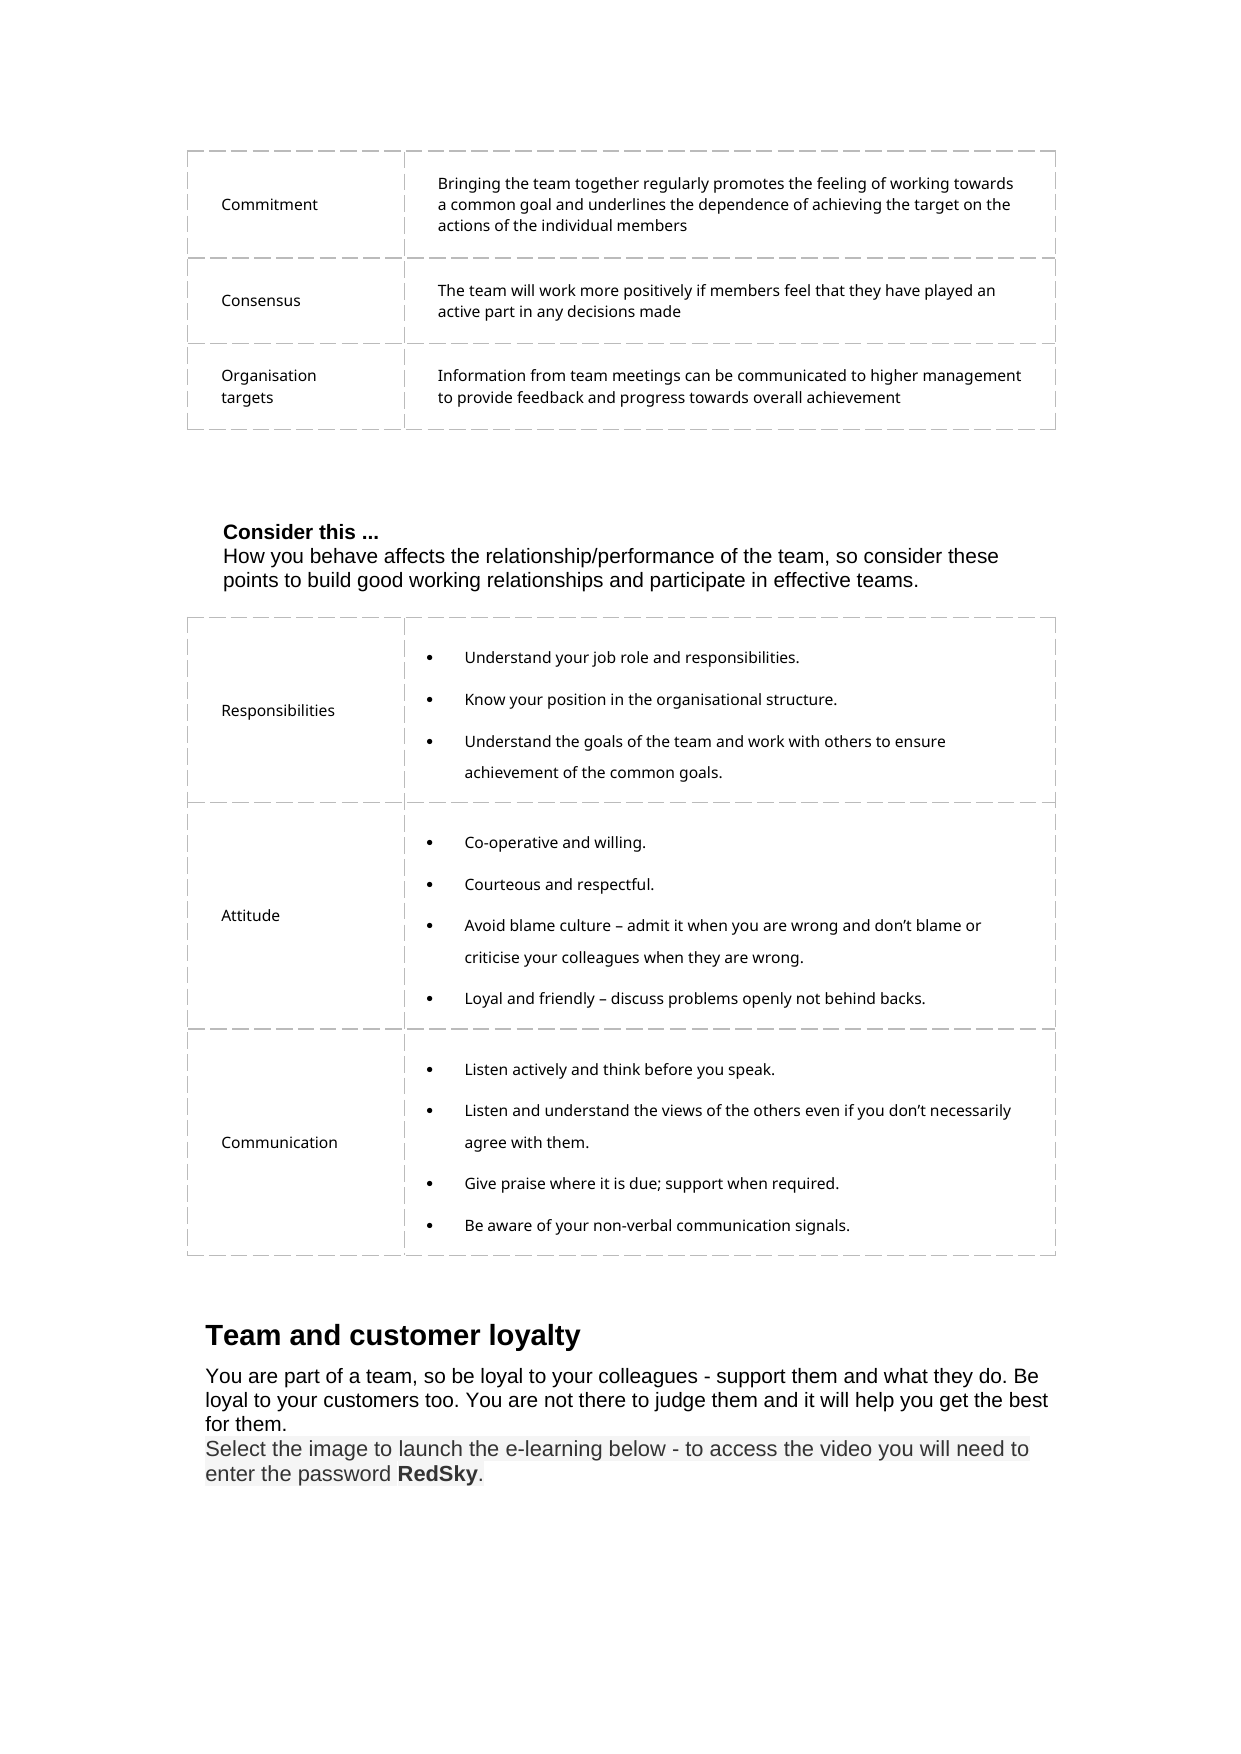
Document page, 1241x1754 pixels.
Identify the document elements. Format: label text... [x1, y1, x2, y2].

table_cell Attitude [188, 802, 404, 1028]
table_header Responsibilities [188, 617, 404, 802]
table_cell The team will work more positively if members feel that they have played an active part in any decisions made [404, 257, 1055, 343]
table_cell Organisation targets [188, 343, 404, 428]
table_header Understand your job role and responsibilities. Know your position in the organisational structure. Understand the goals of the team and work with others to ensure achievement of the common goals. [404, 617, 1055, 802]
table_cell Information from team meetings can be communicated to higher management to provide feedback and progress towards overall achievement [404, 343, 1055, 428]
text Team and customer loyalty [205, 1318, 1053, 1351]
table_cell Listen actively and think before you speak. Listen and understand the views of the others even if you don’t necessarily agree with them. Give praise where it is due; support when required. Be aware of your non-verbal communication signals. [404, 1028, 1055, 1255]
table_cell Commitment [188, 150, 404, 257]
text Select the image to launch the e-learning below - to access the video you will need to enter the password RedSky. [484, 1436, 1053, 1486]
text You are part of a team, so be loyal to your colleagues - support them and what they do. Be loyal to your customers too. You are not there to judge them and it will help you get the best for them. [205, 1364, 1053, 1436]
table_cell Communication [188, 1028, 404, 1255]
table_cell Bringing the team together regularly promotes the feeling of working towards a common goal and underlines the dependence of achieving the target on the actions of the individual members [404, 150, 1055, 257]
text Consider this ... How you behave affects the relationship/performance of the team, so consider these points to build good working relationships and participate in effective teams. [223, 520, 1053, 592]
table_cell Consensus [188, 257, 404, 343]
table_cell Co-operative and willing. Courteous and respectful. Avoid blame culture – admit it when you are wrong and don’t blame or criticise your colleagues when they are wrong. Loyal and friendly – discuss problems openly not behind backs. [404, 802, 1055, 1028]
